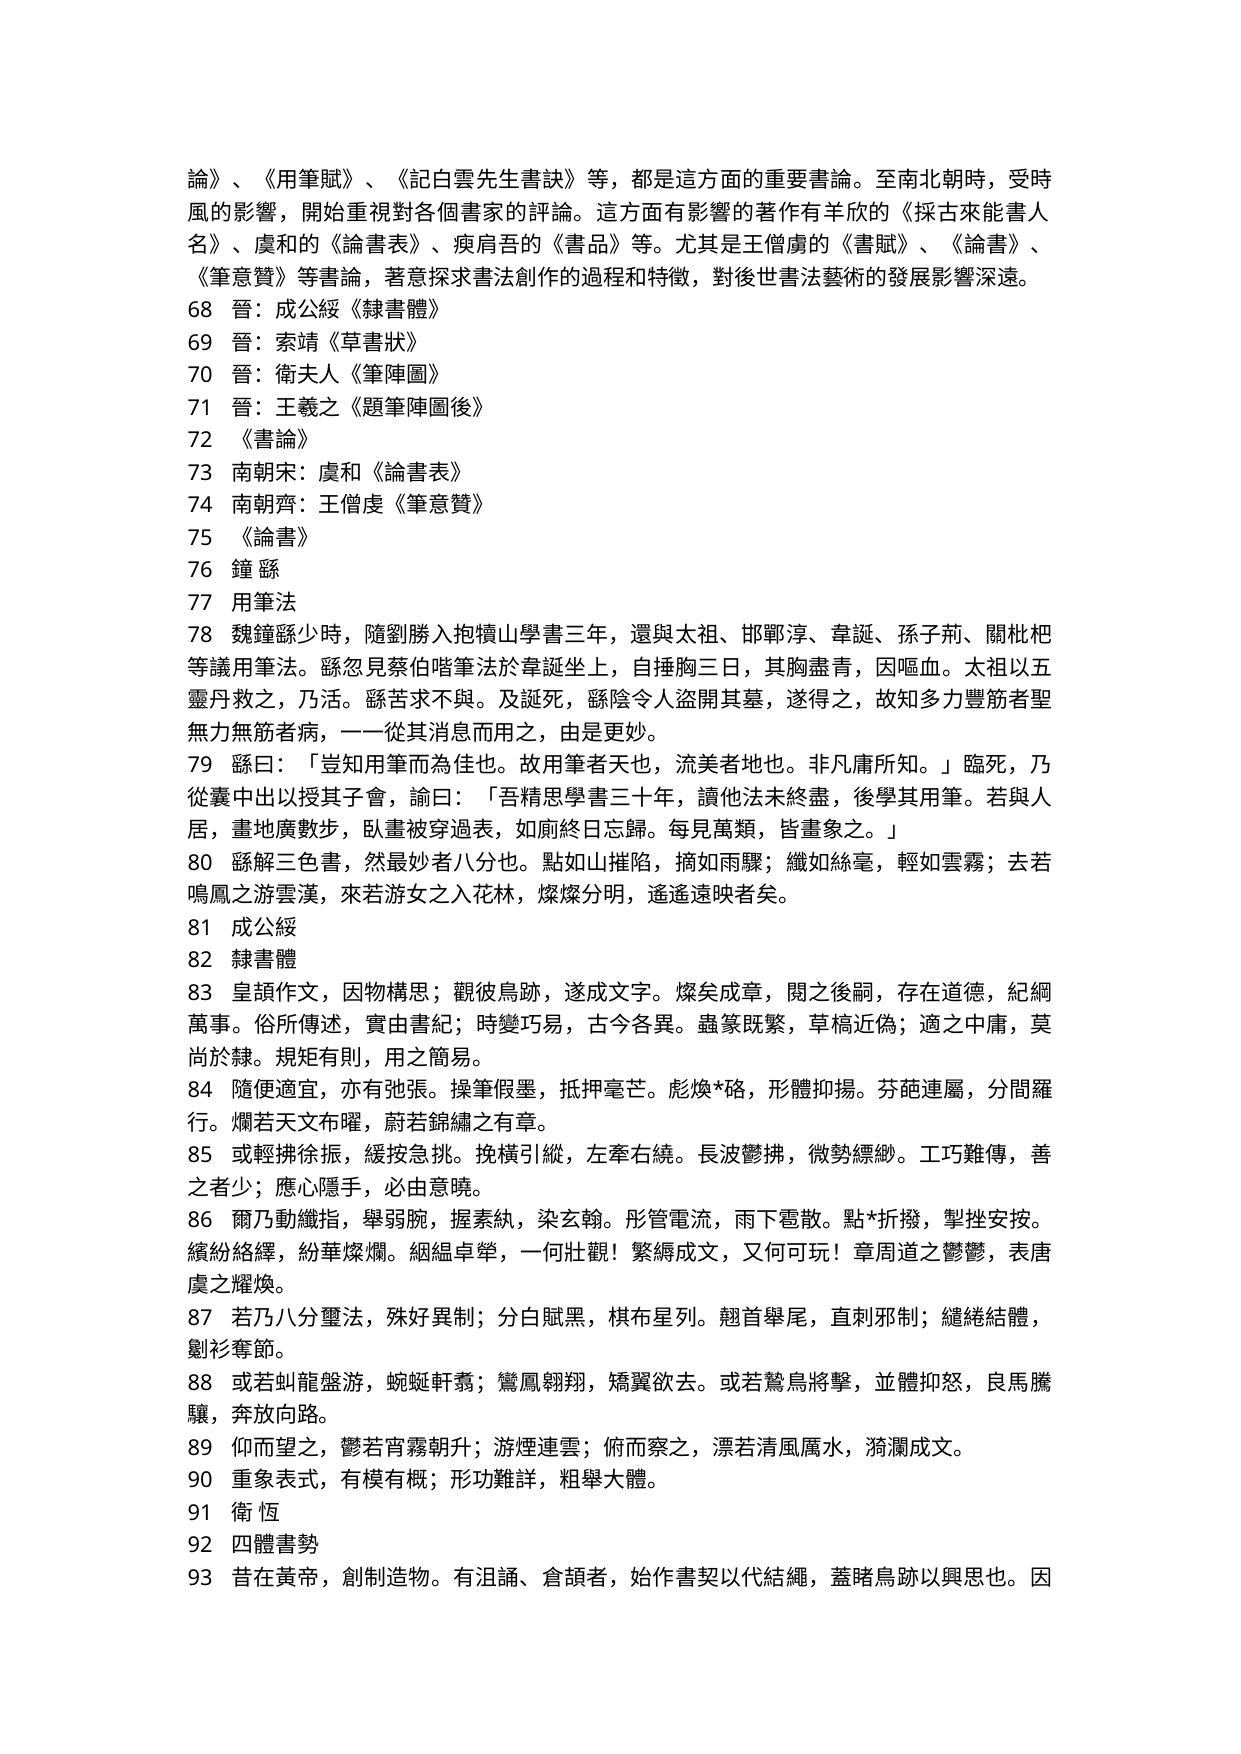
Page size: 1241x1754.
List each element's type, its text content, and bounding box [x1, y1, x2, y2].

text 88 或若虯龍盤游，蜿蜒軒翥；鸞鳳翱翔，矯翼欲去。或若鷙鳥將擊，並體抑怒，良馬騰驤，奔放向路。 [187, 1364, 1053, 1429]
text 87 若乃八分璽法，殊好異制；分白賦黑，棋布星列。翹首舉尾，直刺邪制；繾綣結體，劖衫奪節。 [187, 1299, 1053, 1364]
text 78 魏鐘繇少時，隨劉勝入抱犢山學書三年，還與太祖、邯鄲淳、韋誕、孫子荊、關枇杷等議用筆法。繇忽見蔡伯喈筆法於韋誕坐上，自捶胸三日，其胸盡青，因嘔血。太祖以五靈丹救之，乃活。繇苦求不與。及誕死，繇陰令人盜開其墓，遂得之，故知多力豐筋者聖，無力無筋者病，一一從其消息而用之，由是更妙。 [187, 617, 1053, 747]
text 85 或輕拂徐振，緩按急挑。挽橫引縱，左牽右繞。長波鬱拂，微勢縹緲。工巧難傳，善之者少；應心隱手，必由意曉。 [187, 1137, 1053, 1202]
text 83 皇頡作文，因物構思；觀彼鳥跡，遂成文字。燦矣成章，閱之後嗣，存在道德，紀綱萬事。俗所傳述，實由書紀；時變巧易，古今各異。蟲篆既繁，草槁近偽；適之中庸，莫尚於隸。規矩有則，用之簡易。 [187, 974, 1053, 1072]
text 73 南朝宋：虞和《論書表》 [187, 454, 1053, 487]
text 70 晉：衛夫人《筆陣圖》 [187, 357, 1053, 389]
text 81 成公綏 [187, 909, 1053, 942]
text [187, 162, 1053, 292]
text 91 衛 恆 [187, 1494, 1053, 1527]
text 79 繇曰：「豈知用筆而為佳也。故用筆者天也，流美者地也。非凡庸所知。」臨死，乃從囊中出以授其子會，諭曰：「吾精思學書三十年，讀他法未終盡，後學其用筆。若與人居，畫地廣數步，臥畫被穿過表，如廁終日忘歸。每見萬類，皆畫象之。」 [187, 747, 1053, 844]
text 76 鐘 繇 [187, 552, 1053, 584]
text 86 爾乃動纖指，舉弱腕，握素紈，染玄翰。彤管電流，雨下雹散。點*折撥，掣挫安按。繽紛絡繹，紛華燦爛。絪緼卓犖，一何壯觀！繁縟成文，又何可玩！章周道之鬱鬱，表唐虞之耀煥。 [187, 1202, 1053, 1299]
text 69 晉：索靖《草書狀》 [187, 324, 1053, 357]
text 80 繇解三色書，然最妙者八分也。點如山摧陷，摘如雨驟；纖如絲毫，輕如雲霧；去若鳴鳳之游雲漢，來若游女之入花林，燦燦分明，遙遙遠映者矣。 [187, 844, 1053, 909]
text 89 仰而望之，鬱若宵霧朝升；游煙連雲；俯而察之，漂若清風厲水，漪瀾成文。 [187, 1429, 1053, 1462]
text 75 《論書》 [187, 519, 1053, 552]
text 84 隨便適宜，亦有弛張。操筆假墨，抵押毫芒。彪煥*硌，形體抑揚。芬葩連屬，分間羅行。爛若天文布曜，蔚若錦繡之有章。 [187, 1072, 1053, 1137]
text 92 四體書勢 [187, 1527, 1053, 1559]
text 68 晉：成公綏《隸書體》 [187, 292, 1053, 324]
text 72 《書論》 [187, 422, 1053, 454]
text 82 隸書體 [187, 942, 1053, 974]
text 90 重象表式，有模有概；形功難詳，粗舉大體。 [187, 1462, 1053, 1494]
text 77 用筆法 [187, 584, 1053, 617]
text 71 晉：王羲之《題筆陣圖後》 [187, 389, 1053, 422]
text 74 南朝齊：王僧虔《筆意贊》 [187, 487, 1053, 519]
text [187, 1559, 1053, 1592]
